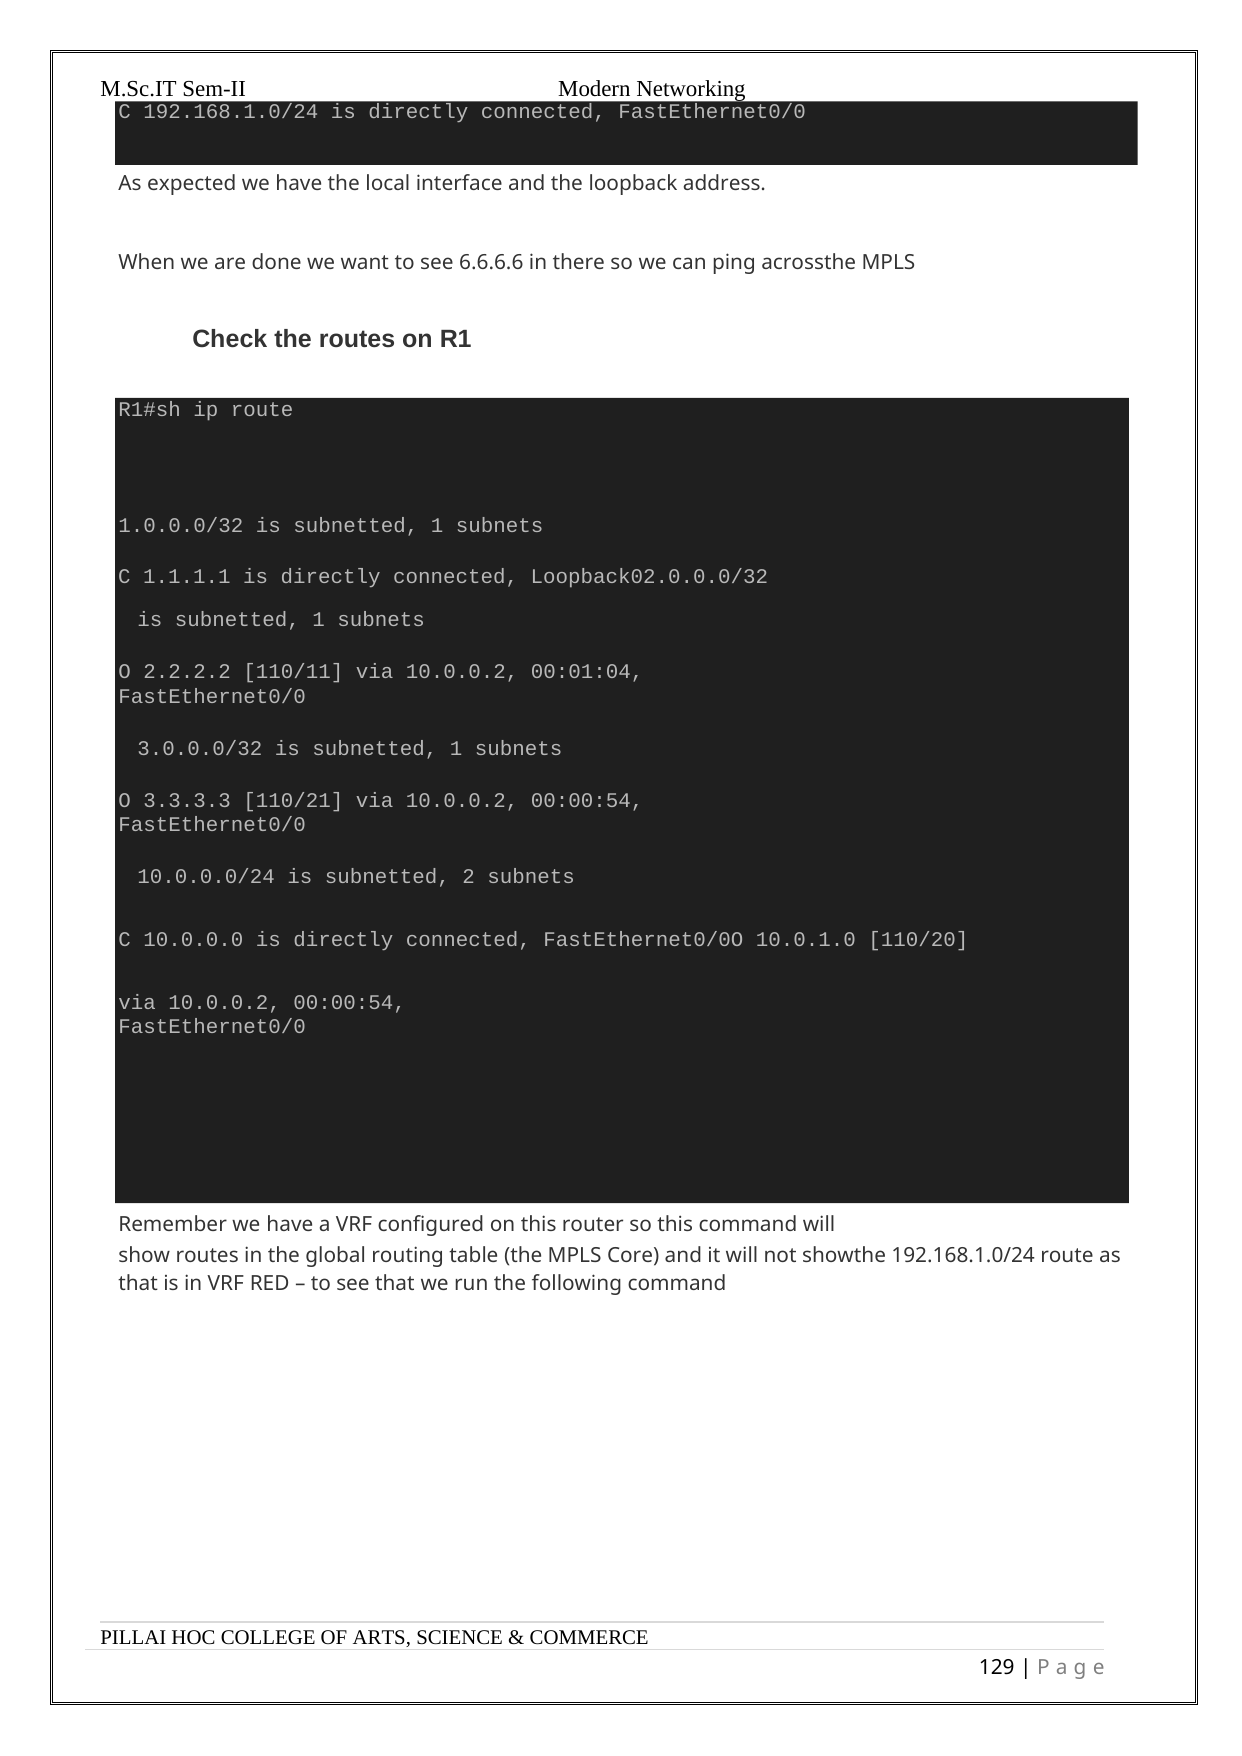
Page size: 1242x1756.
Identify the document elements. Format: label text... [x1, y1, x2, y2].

text As expected we have the local interface and the loopback address. [118, 168, 1195, 196]
text Remember we have a VRF configured on this router so this command will [118, 401, 1195, 1238]
text When we are done we want to see 6.6.6.6 in there so we can ping acrossthe MPLS [118, 247, 1195, 276]
text Check the routes on R1 [192, 324, 1195, 353]
text show routes in the global routing table (the MPLS Core) and it will not showthe 192.168.1.0/24 route as that is in VRF RED – to see that we run the following command [118, 1240, 1152, 1297]
